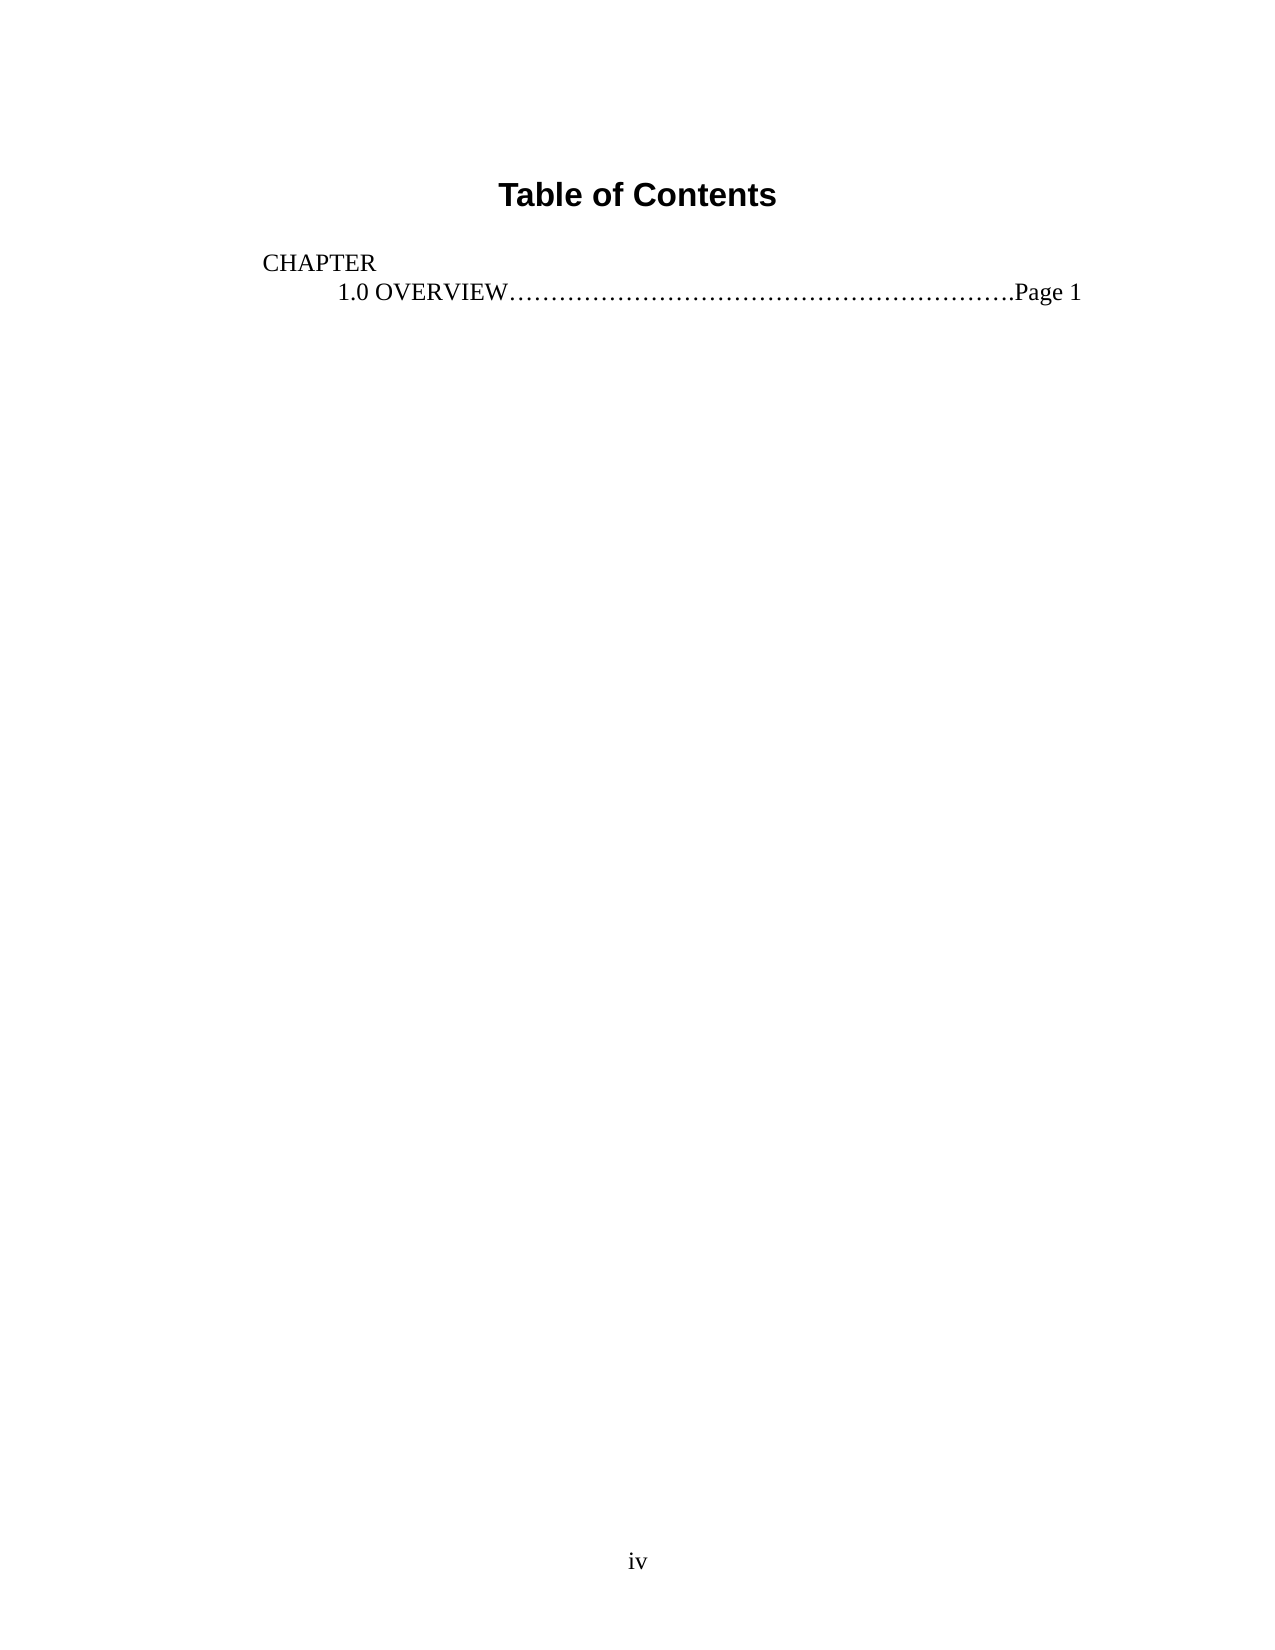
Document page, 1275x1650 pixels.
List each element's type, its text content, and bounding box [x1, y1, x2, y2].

text CHAPTER [187, 248, 1087, 277]
text 1.0 OVERVIEW…………………………………………………….Page 1 [262, 277, 1087, 306]
subtitle Table of Contents [187, 175, 1087, 213]
